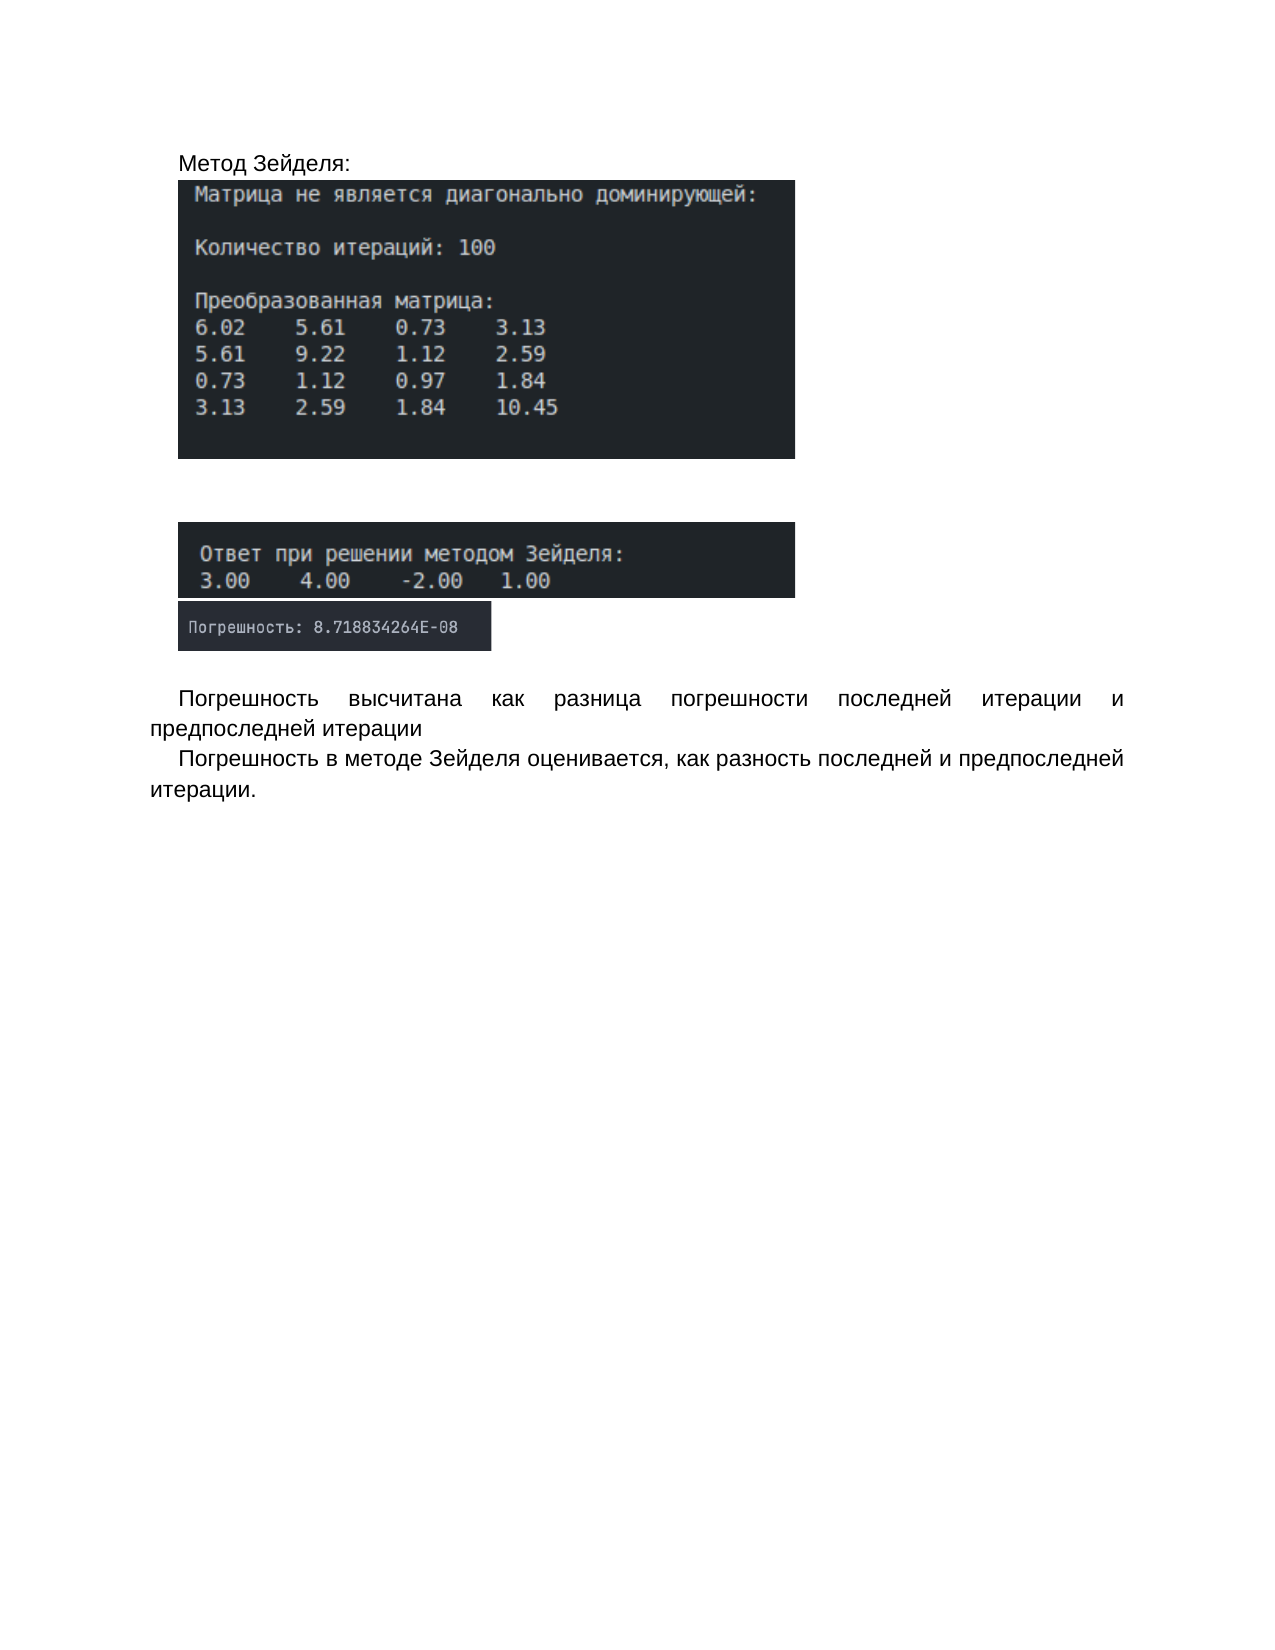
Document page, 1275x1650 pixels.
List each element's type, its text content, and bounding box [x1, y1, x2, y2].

picture [178, 522, 796, 598]
text Погрешность высчитана как разница погрешности последней итерации и предпоследней итерации [150, 685, 1125, 742]
picture [178, 601, 492, 651]
picture [178, 180, 796, 459]
text Метод Зейделя: [150, 150, 1125, 176]
text Погрешность в методе Зейделя оценивается, как разность последней и предпоследней итерации. [150, 745, 1125, 802]
